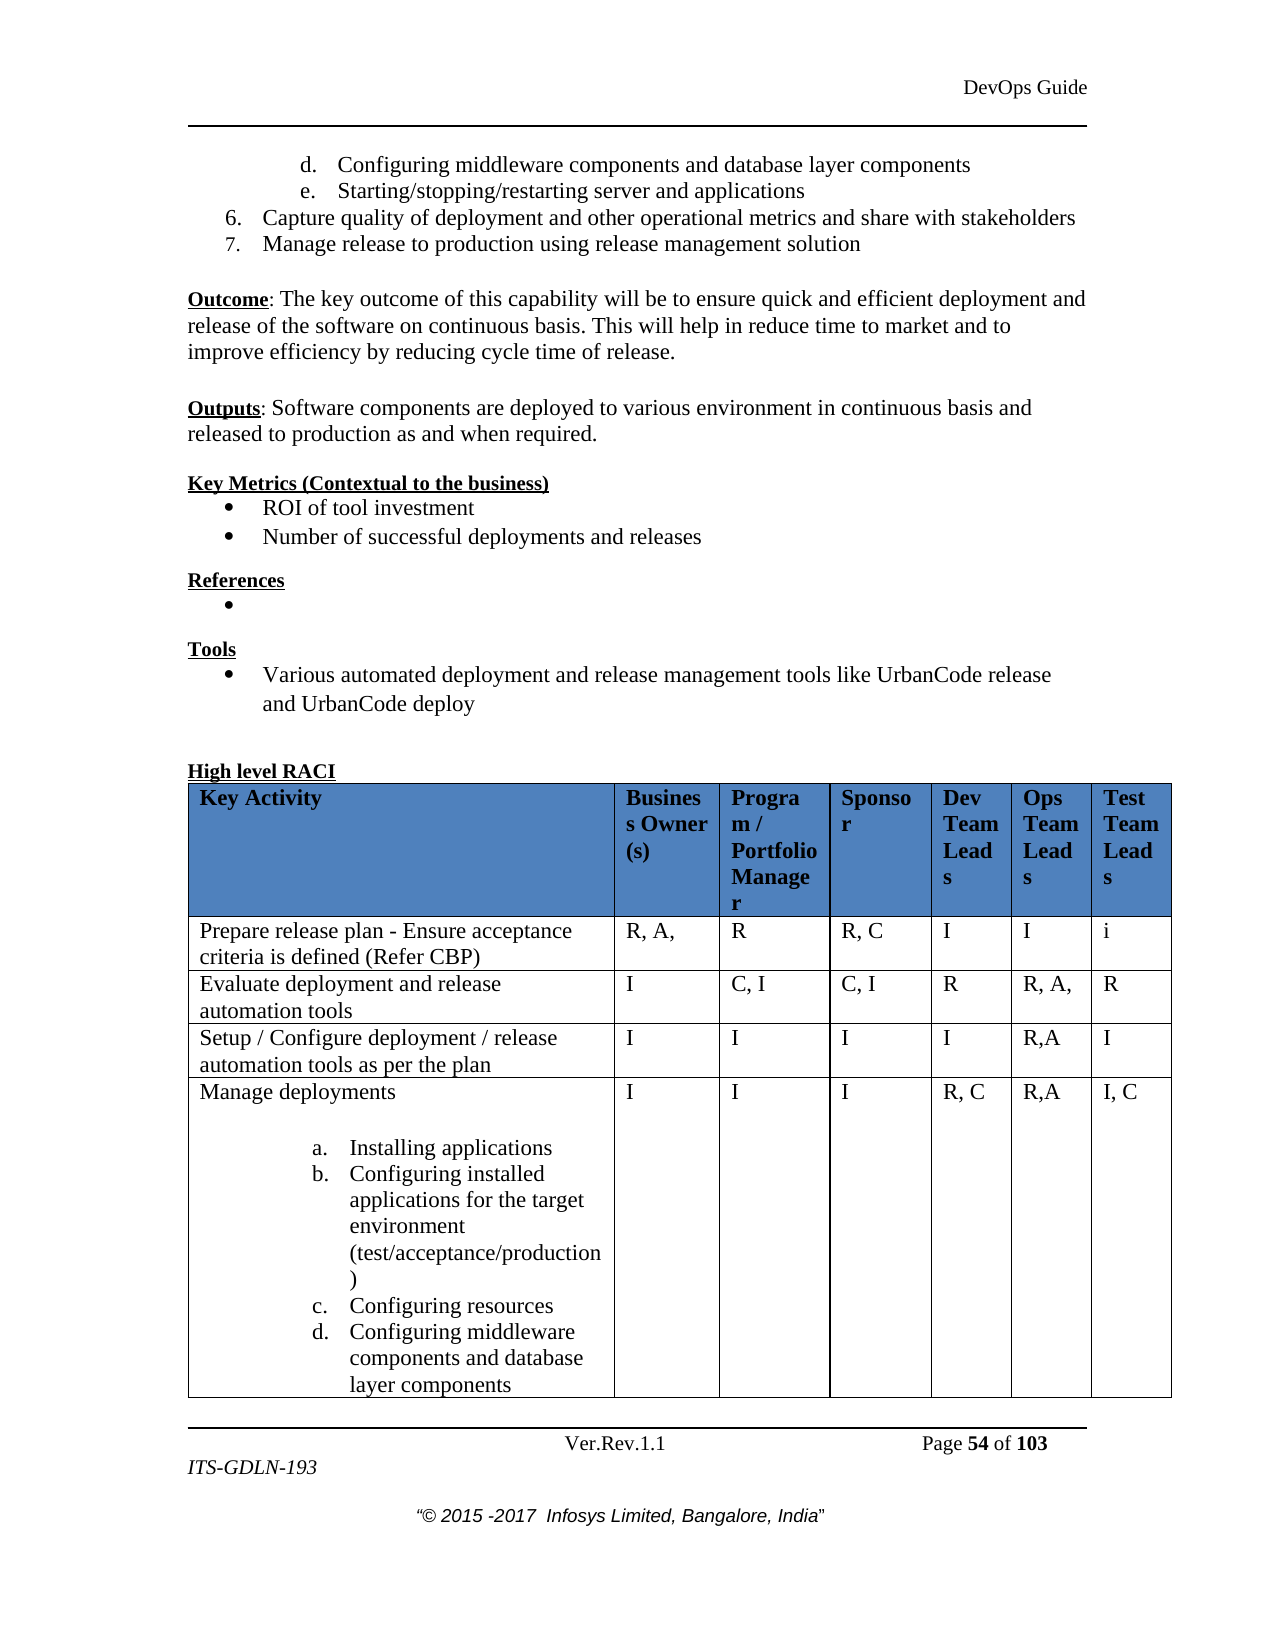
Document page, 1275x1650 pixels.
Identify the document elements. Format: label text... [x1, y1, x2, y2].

list ROI of tool investment [225, 494, 1087, 521]
table_cell I [720, 1024, 829, 1077]
text Outputs: Software components are deployed to various environment in continuous basis and released to production as and when required. [187, 394, 1087, 446]
table_cell I [831, 1024, 931, 1077]
table_cell I [615, 971, 719, 1023]
table_header Test Team Leads [1092, 784, 1171, 916]
table_header Ops Team Leads [1012, 784, 1091, 916]
table_header Business Owner (s) [615, 784, 719, 916]
table_cell R,A [1012, 1024, 1091, 1077]
table_cell R, C [932, 1078, 1011, 1397]
table_cell R, C [831, 917, 931, 969]
table_cell I [831, 1078, 931, 1397]
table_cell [189, 1078, 614, 1397]
table_cell I [932, 1024, 1011, 1077]
table_cell I [615, 1078, 719, 1397]
text Tools [187, 637, 1087, 661]
text High level RACI [187, 759, 1087, 783]
text Key Metrics (Contextual to the business) [187, 470, 1087, 494]
list Various automated deployment and release management tools like UrbanCode release and UrbanCode deploy [225, 661, 1087, 716]
table_header Program / Portfolio Manager [720, 784, 829, 916]
list Manage release to production using release management solution [225, 230, 1087, 256]
table_cell C, I [831, 971, 931, 1023]
table_cell I [1012, 917, 1091, 969]
table_cell i [1092, 917, 1171, 969]
table_cell Prepare release plan - Ensure acceptance criteria is defined (Refer CBP) [189, 917, 614, 969]
table_cell R [1092, 971, 1171, 1023]
list Configuring middleware components and database layer components [300, 151, 1087, 177]
table_cell I [1092, 1024, 1171, 1077]
table_header Dev Team Leads [932, 784, 1011, 916]
list Starting/stopping/restarting server and applications [300, 177, 1087, 203]
list Capture quality of deployment and other operational metrics and share with stakeholders [225, 203, 1087, 230]
text Outcome: The key outcome of this capability will be to ensure quick and efficient deployment and release of the software on continuous basis. This will help in reduce time to market and to improve efficiency by reducing cycle time of release. [187, 285, 1087, 364]
text References [187, 568, 1087, 592]
table_header Sponsor [831, 784, 931, 916]
table_cell I [720, 1078, 829, 1397]
table_cell I, C [1092, 1078, 1171, 1397]
table_cell C, I [720, 971, 829, 1023]
table_cell R,A [1012, 1078, 1091, 1397]
table_cell R [932, 971, 1011, 1023]
table_cell R, A, [1012, 971, 1091, 1023]
list Number of successful deployments and releases [225, 523, 1087, 549]
table_cell I [932, 917, 1011, 969]
table_header Key Activity [189, 784, 614, 916]
table_cell R, A, [615, 917, 719, 969]
table_cell R [720, 917, 829, 969]
table_cell Setup / Configure deployment / release automation tools as per the plan [189, 1024, 614, 1077]
table_cell I [615, 1024, 719, 1077]
table_cell Evaluate deployment and release automation tools [189, 971, 614, 1023]
